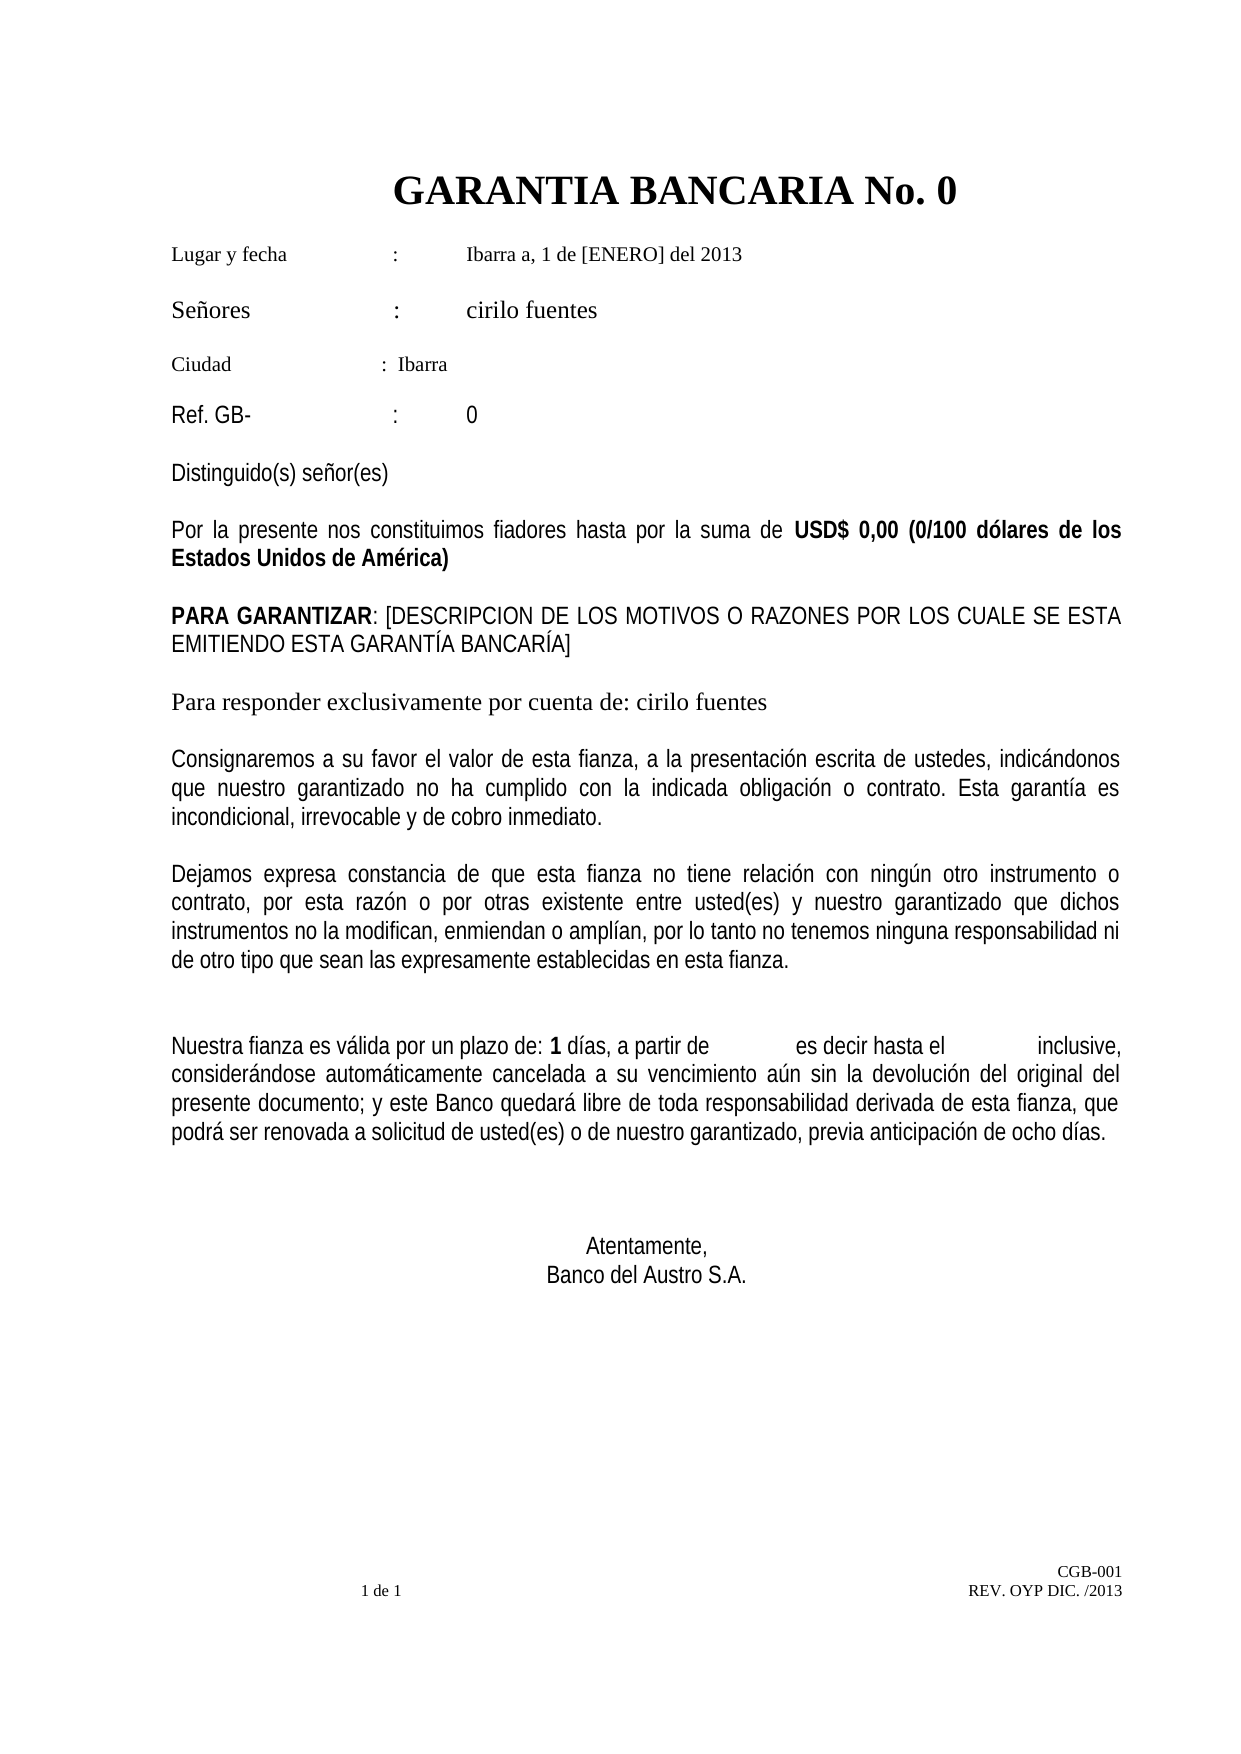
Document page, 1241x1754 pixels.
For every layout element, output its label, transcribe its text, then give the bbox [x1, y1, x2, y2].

text Ref. GB- : 0 [171, 400, 1122, 429]
text Consignaremos a su favor el valor de esta fianza, a la presentación escrita de ustedes, indicándonos que nuestro garantizado no ha cumplido con la indicada obligación o contrato. Esta garantía es incondicional, irrevocable y de cobro inmediato. [171, 744, 1122, 830]
text Dejamos expresa constancia de que esta fianza no tiene relación con ningún otro instrumento o contrato, por esta razón o por otras existente entre usted(es) y nuestro garantizado que dichos instrumentos no la modifican, enmiendan o amplían, por lo tanto no tenemos ninguna responsabilidad ni de otro tipo que sean las expresamente establecidas en esta fianza. [171, 859, 1122, 973]
text Banco del Austro S.A. [171, 1260, 1122, 1289]
text Por la presente nos constituimos fiadores hasta por la suma de USD$ 0,00 (0/100 dólares de los Estados Unidos de América) [171, 515, 1122, 572]
subtitle Señores : cirilo fuentes [171, 295, 1122, 323]
text PARA GARANTIZAR: [DESCRIPCION DE LOS MOTIVOS O RAZONES POR LOS CUALE SE ESTA EMITIENDO ESTA GARANTÍA BANCARÍA] [171, 601, 1122, 658]
text Distinguido(s) señor(es) [171, 457, 1122, 486]
text Para responder exclusivamente por cuenta de: cirilo fuentes [171, 687, 1122, 715]
text Ciudad : Ibarra [171, 352, 1122, 376]
text Nuestra fianza es válida por un plazo de: 1 días, a partir de es decir hasta el inclusive, considerándose automáticamente cancelada a su vencimiento aún sin la devolución del original del presente documento; y este Banco quedará libre de toda responsabilidad derivada de esta fianza, que podrá ser renovada a solicitud de usted(es) o de nuestro garantizado, previa anticipación de ocho días. [171, 1031, 1122, 1145]
text GARANTIA BANCARIA No. 0 [319, 165, 1122, 213]
text Lugar y fecha : Ibarra a, 1 de [ENERO] del 2013 [171, 242, 1122, 266]
text Atentamente, [171, 1231, 1122, 1260]
